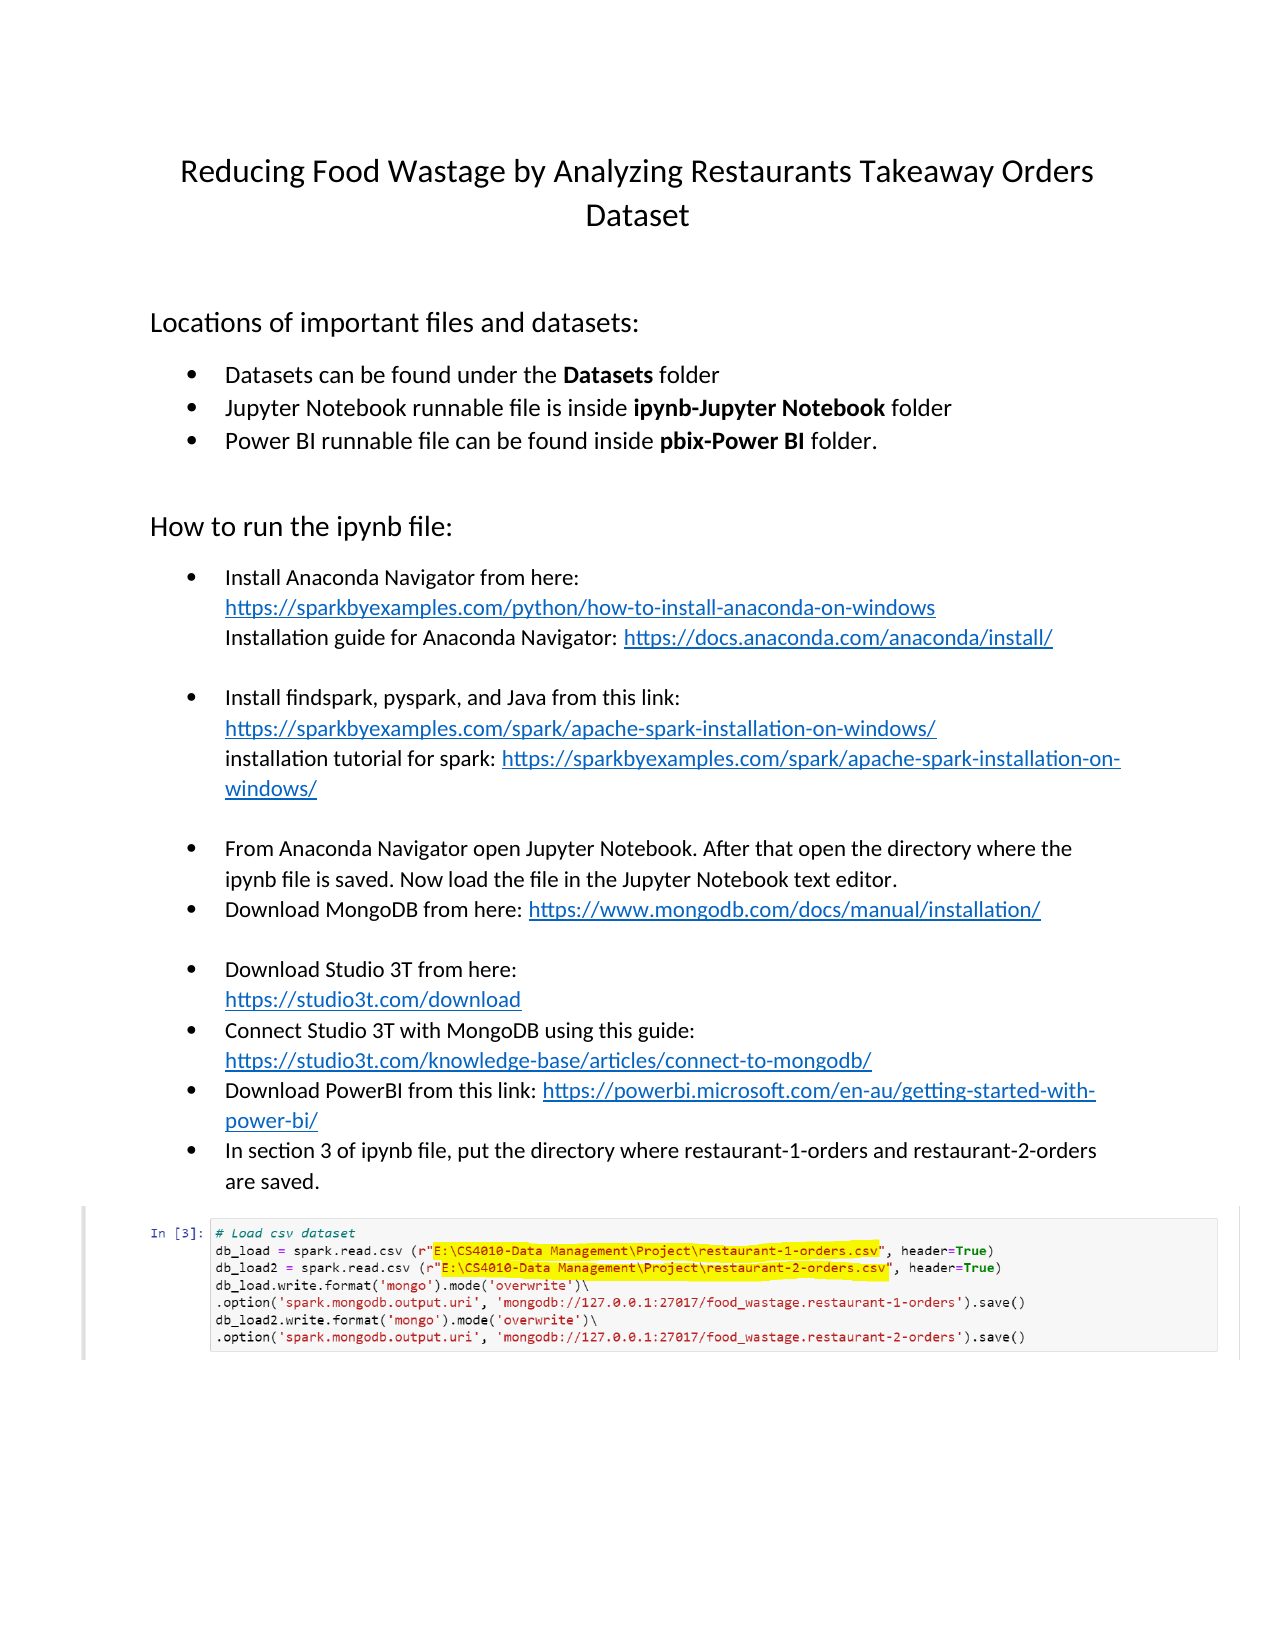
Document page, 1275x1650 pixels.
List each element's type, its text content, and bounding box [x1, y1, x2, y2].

list Install findspark, pyspark, and Java from this link: [187, 683, 1125, 712]
list Download MongoDB from here: https://www.mongodb.com/docs/manual/installation/ [187, 895, 1125, 923]
list Download PowerBI from this link: https://powerbi.microsoft.com/en-au/getting-started-with-power-bi/ [187, 1076, 1125, 1134]
text Reducing Food Wastage by Analyzing Restaurants Takeaway Orders Dataset [150, 150, 1125, 235]
list Install Anaconda Navigator from here: [187, 563, 1125, 591]
text How to run the ipynb file: [150, 508, 1125, 543]
list Datasets can be found under the Datasets folder [187, 359, 1125, 390]
list https://studio3t.com/download [225, 986, 1125, 1014]
list Download Studio 3T from here: [187, 955, 1125, 983]
list Jupyter Notebook runnable file is inside ipynb-Jupyter Notebook folder [187, 392, 1125, 423]
list Power BI runnable file can be found inside pbix-Power BI folder. [187, 425, 1125, 456]
list Installation guide for Anaconda Navigator: https://docs.anaconda.com/anaconda/install/ [225, 623, 1125, 651]
list installation tutorial for spark: https://sparkbyexamples.com/spark/apache-spark-installation-on-windows/ [225, 744, 1125, 802]
list https://sparkbyexamples.com/python/how-to-install-anaconda-on-windows [225, 593, 1125, 621]
list Connect Studio 3T with MongoDB using this guide: https://studio3t.com/knowledge-base/articles/connect-to-mongodb/ [187, 1016, 1125, 1074]
text Locations of important files and datasets: [150, 304, 1125, 340]
list From Anaconda Navigator open Jupyter Notebook. After that open the directory where the ipynb file is saved. Now load the file in the Jupyter Notebook text editor. [187, 834, 1125, 893]
list In section 3 of ipynb file, put the directory where restaurant-1-orders and restaurant-2-orders are saved. [187, 1137, 1125, 1195]
list https://sparkbyexamples.com/spark/apache-spark-installation-on-windows/ [225, 714, 1125, 742]
picture [81, 1206, 1240, 1360]
